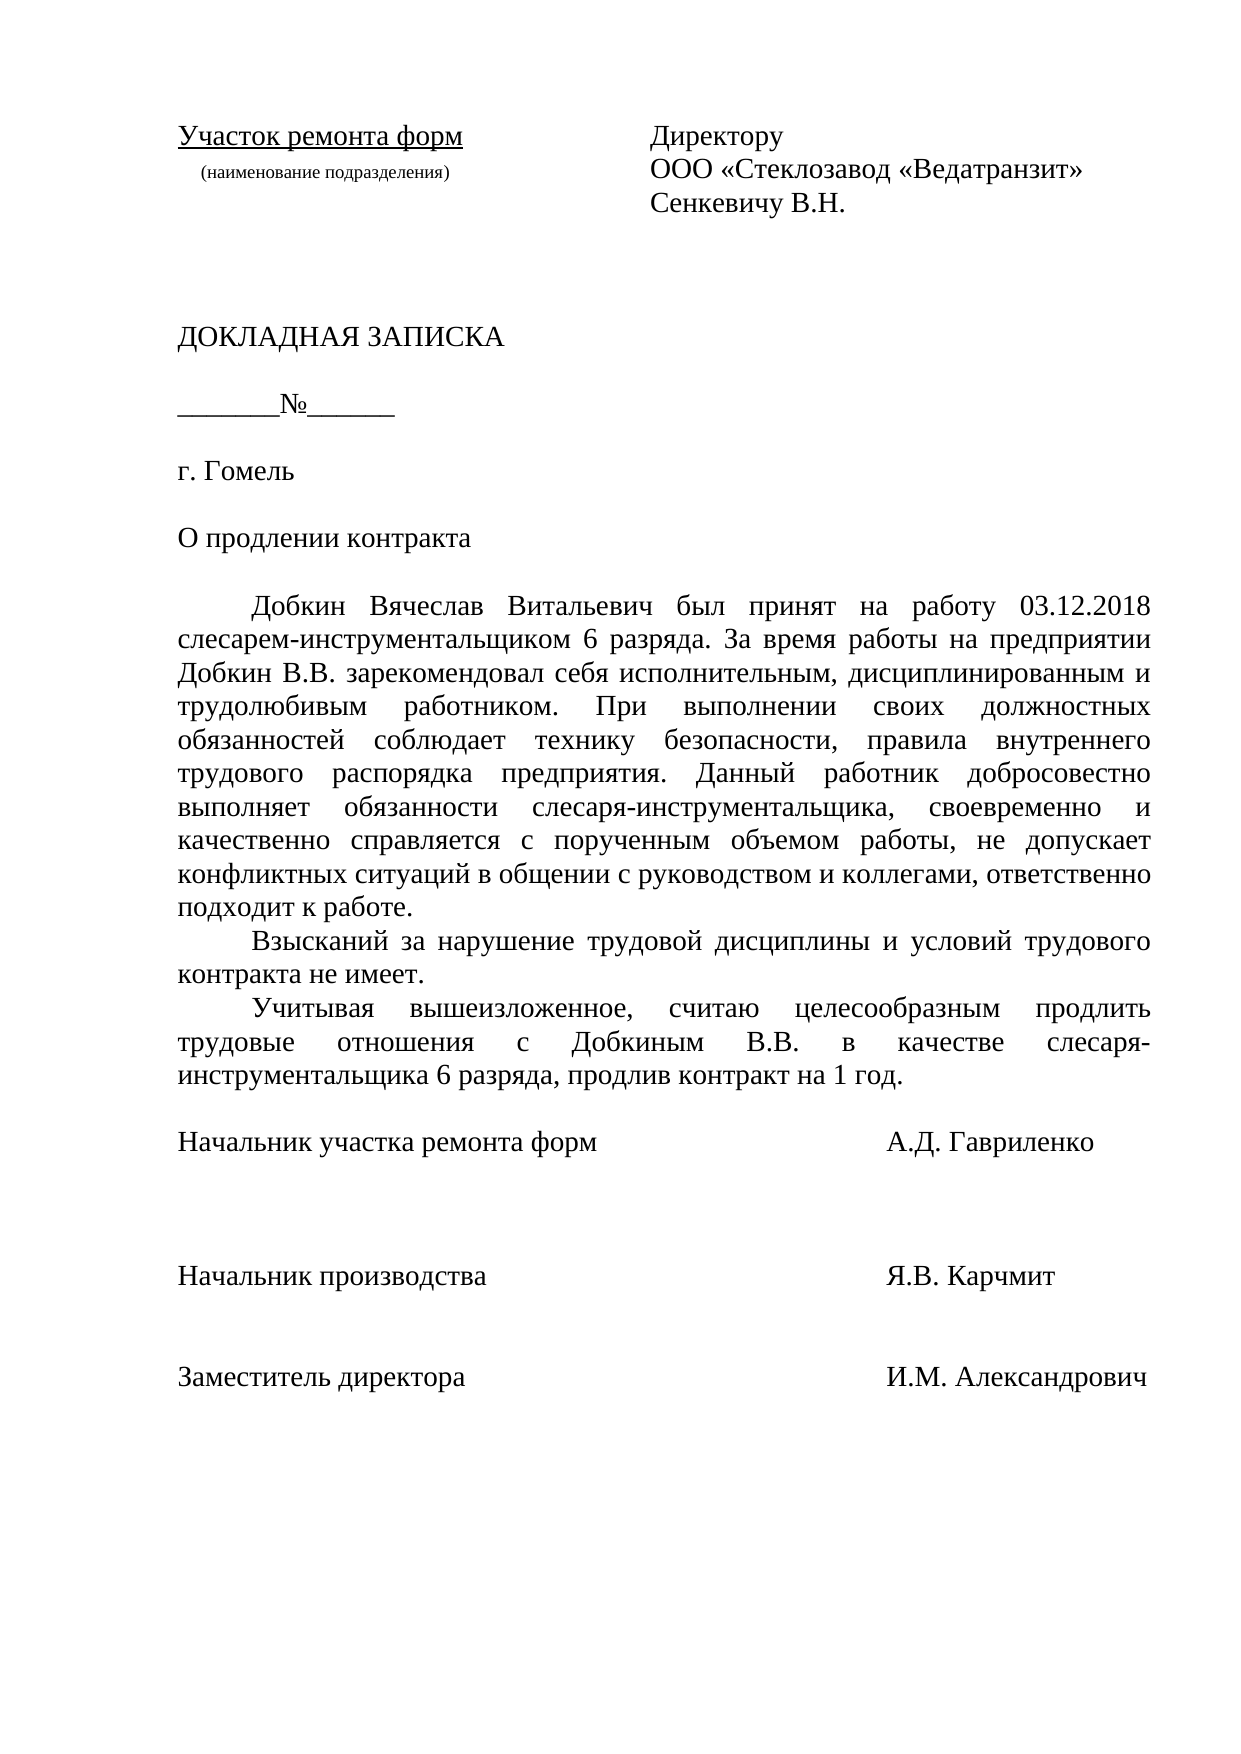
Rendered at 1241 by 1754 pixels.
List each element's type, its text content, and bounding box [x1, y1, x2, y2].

text Учитывая вышеизложенное, считаю целесообразным продлить трудовые отношения с Добкиным В.В. в качестве слесаря-инструментальщика 6 разряда, продлив контракт на 1 год. [177, 990, 1152, 1091]
text (наименование подразделения) ООО «Стеклозавод «Ведатранзит» [177, 152, 1152, 185]
text О продлении контракта [177, 521, 1152, 554]
text Взысканий за нарушение трудовой дисциплины и условий трудового контракта не имеет. [177, 923, 1152, 990]
text ДОКЛАДНАЯ ЗАПИСКА [177, 319, 1152, 353]
text _______№______ [177, 386, 1152, 420]
text г. Гомель [177, 453, 1152, 487]
text Участок ремонта форм Директору [177, 118, 1152, 152]
text Сенкевичу В.Н. [177, 185, 1152, 219]
text Начальник участка ремонта форм А.Д. Гавриленко [177, 1124, 1152, 1158]
text Начальник производства Я.В. Карчмит [177, 1258, 1152, 1292]
text Заместитель директора И.М. Александрович [177, 1359, 1152, 1393]
text Добкин Вячеслав Витальевич был принят на работу 03.12.2018 слесарем-инструментальщиком 6 разряда. За время работы на предприятии Добкин В.В. зарекомендовал себя исполнительным, дисциплинированным и трудолюбивым работником. При выполнении своих должностных обязанностей соблюдает технику безопасности, правила внутреннего трудового распорядка предприятия. Данный работник добросовестно выполняет обязанности слесаря-инструментальщика, своевременно и качественно справляется с порученным объемом работы, не допускает конфликтных ситуаций в общении с руководством и коллегами, ответственно подходит к работе. [177, 588, 1152, 923]
